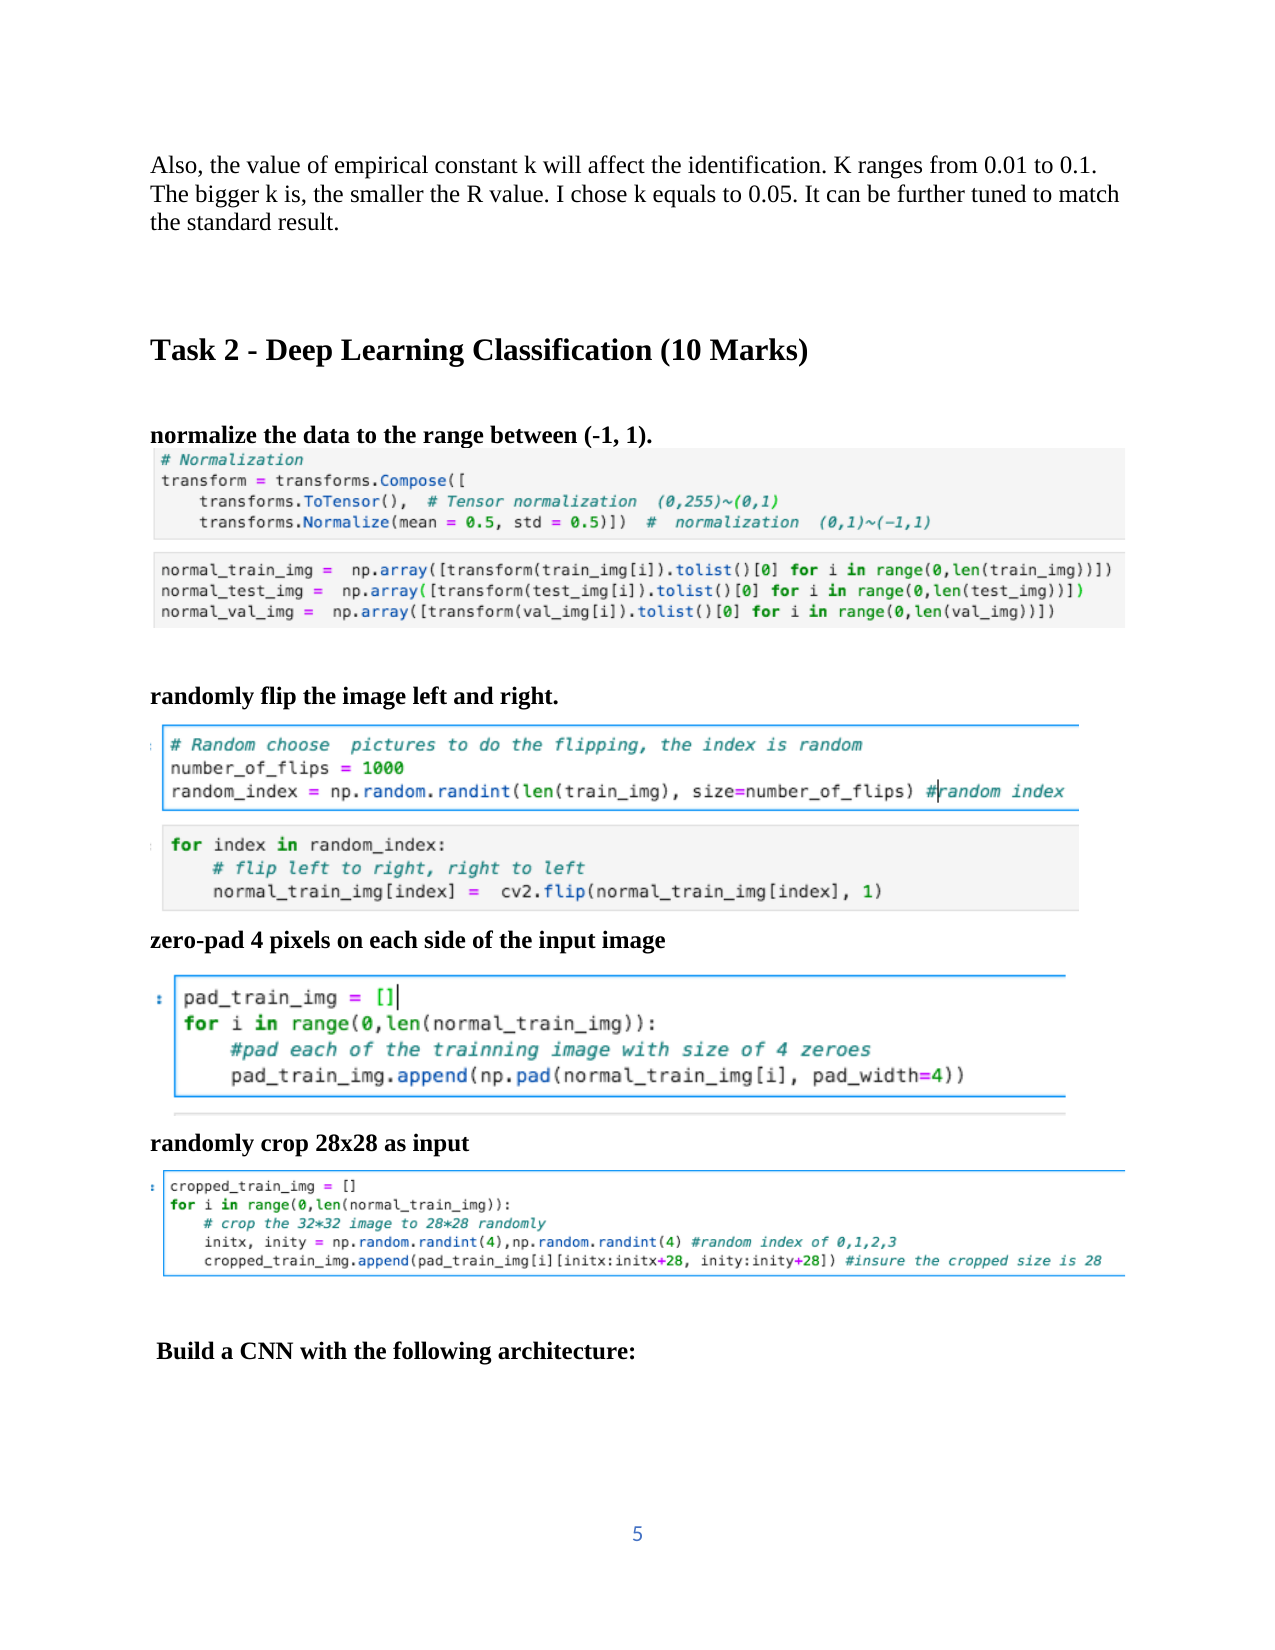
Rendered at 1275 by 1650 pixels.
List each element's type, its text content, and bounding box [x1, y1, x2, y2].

text Build a CNN with the following architecture: [150, 1336, 1125, 1365]
text zero-pad 4 pixels on each side of the input image [150, 926, 1125, 954]
picture [150, 1169, 1125, 1283]
text normalize the data to the range between (-1, 1). [150, 420, 1125, 448]
picture [150, 722, 1079, 914]
text randomly crop 28x28 as input [150, 1128, 1125, 1157]
picture [150, 966, 1066, 1116]
text Also, the value of empirical constant k will affect the identification. K ranges from 0.01 to 0.1. The bigger k is, the smaller the R value. I chose k equals to 0.05. It can be further tuned to match the standard result. [150, 150, 1125, 236]
text randomly flip the image left and right. [150, 681, 1125, 710]
picture [150, 448, 1125, 628]
text Task 2 - Deep Learning Classification (10 Marks) [150, 331, 1125, 367]
